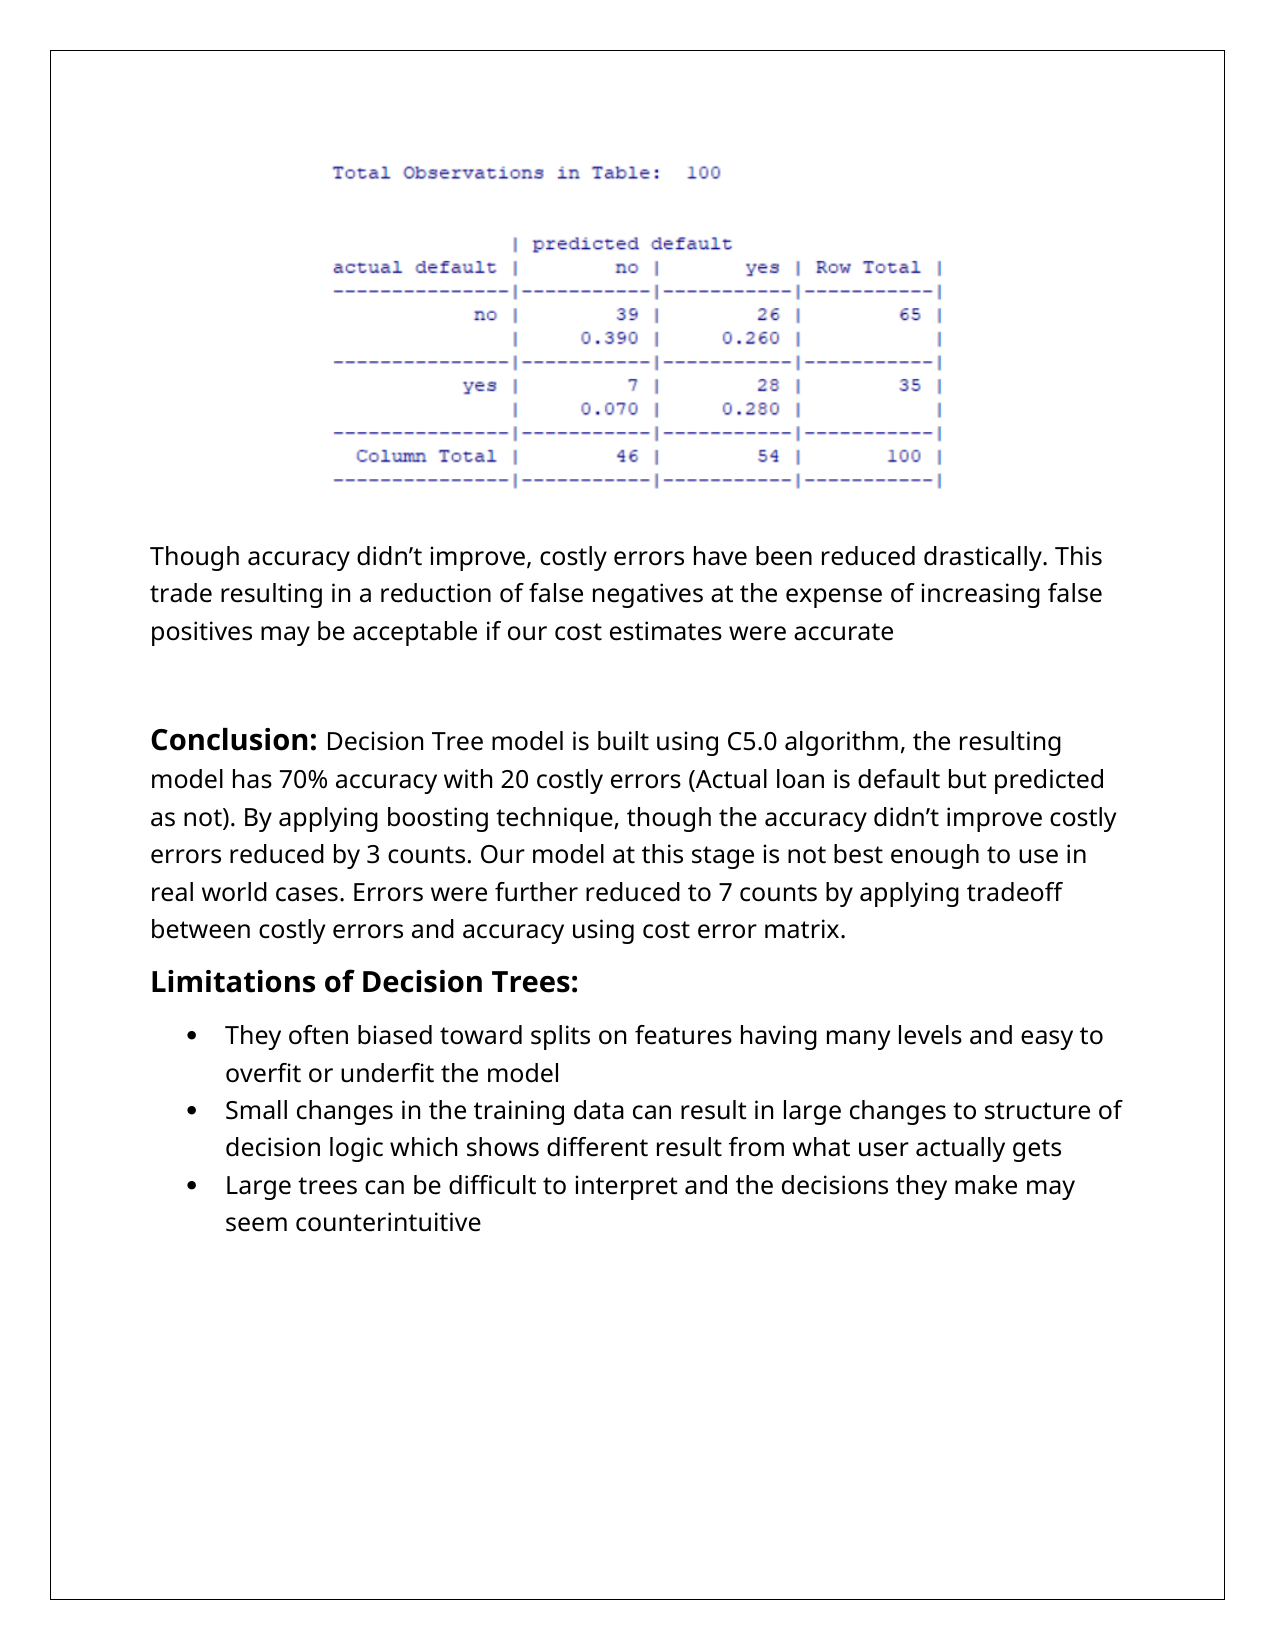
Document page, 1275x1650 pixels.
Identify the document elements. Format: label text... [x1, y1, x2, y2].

list Large trees can be difficult to interpret and the decisions they make may seem counterintuitive [187, 1167, 1125, 1239]
text Conclusion: Decision Tree model is built using C5.0 algorithm, the resulting model has 70% accuracy with 20 costly errors (Actual loan is default but predicted as not). By applying boosting technique, though the accuracy didn’t improve costly errors reduced by 3 counts. Our model at this stage is not best enough to use in real world cases. Errors were further reduced to 7 counts by applying tradeoff between costly errors and accuracy using cost error matrix. [150, 719, 1125, 946]
list They often biased toward splits on features having many levels and easy to overfit or underfit the model [187, 1018, 1125, 1089]
text Limitations of Decision Trees: [150, 962, 1125, 1001]
picture [327, 150, 948, 523]
text Though accuracy didn’t improve, costly errors have been reduced drastically. This trade resulting in a reduction of false negatives at the expense of increasing false positives may be acceptable if our cost estimates were accurate [150, 538, 1125, 647]
list Small changes in the training data can result in large changes to structure of decision logic which shows different result from what user actually gets [187, 1093, 1125, 1164]
